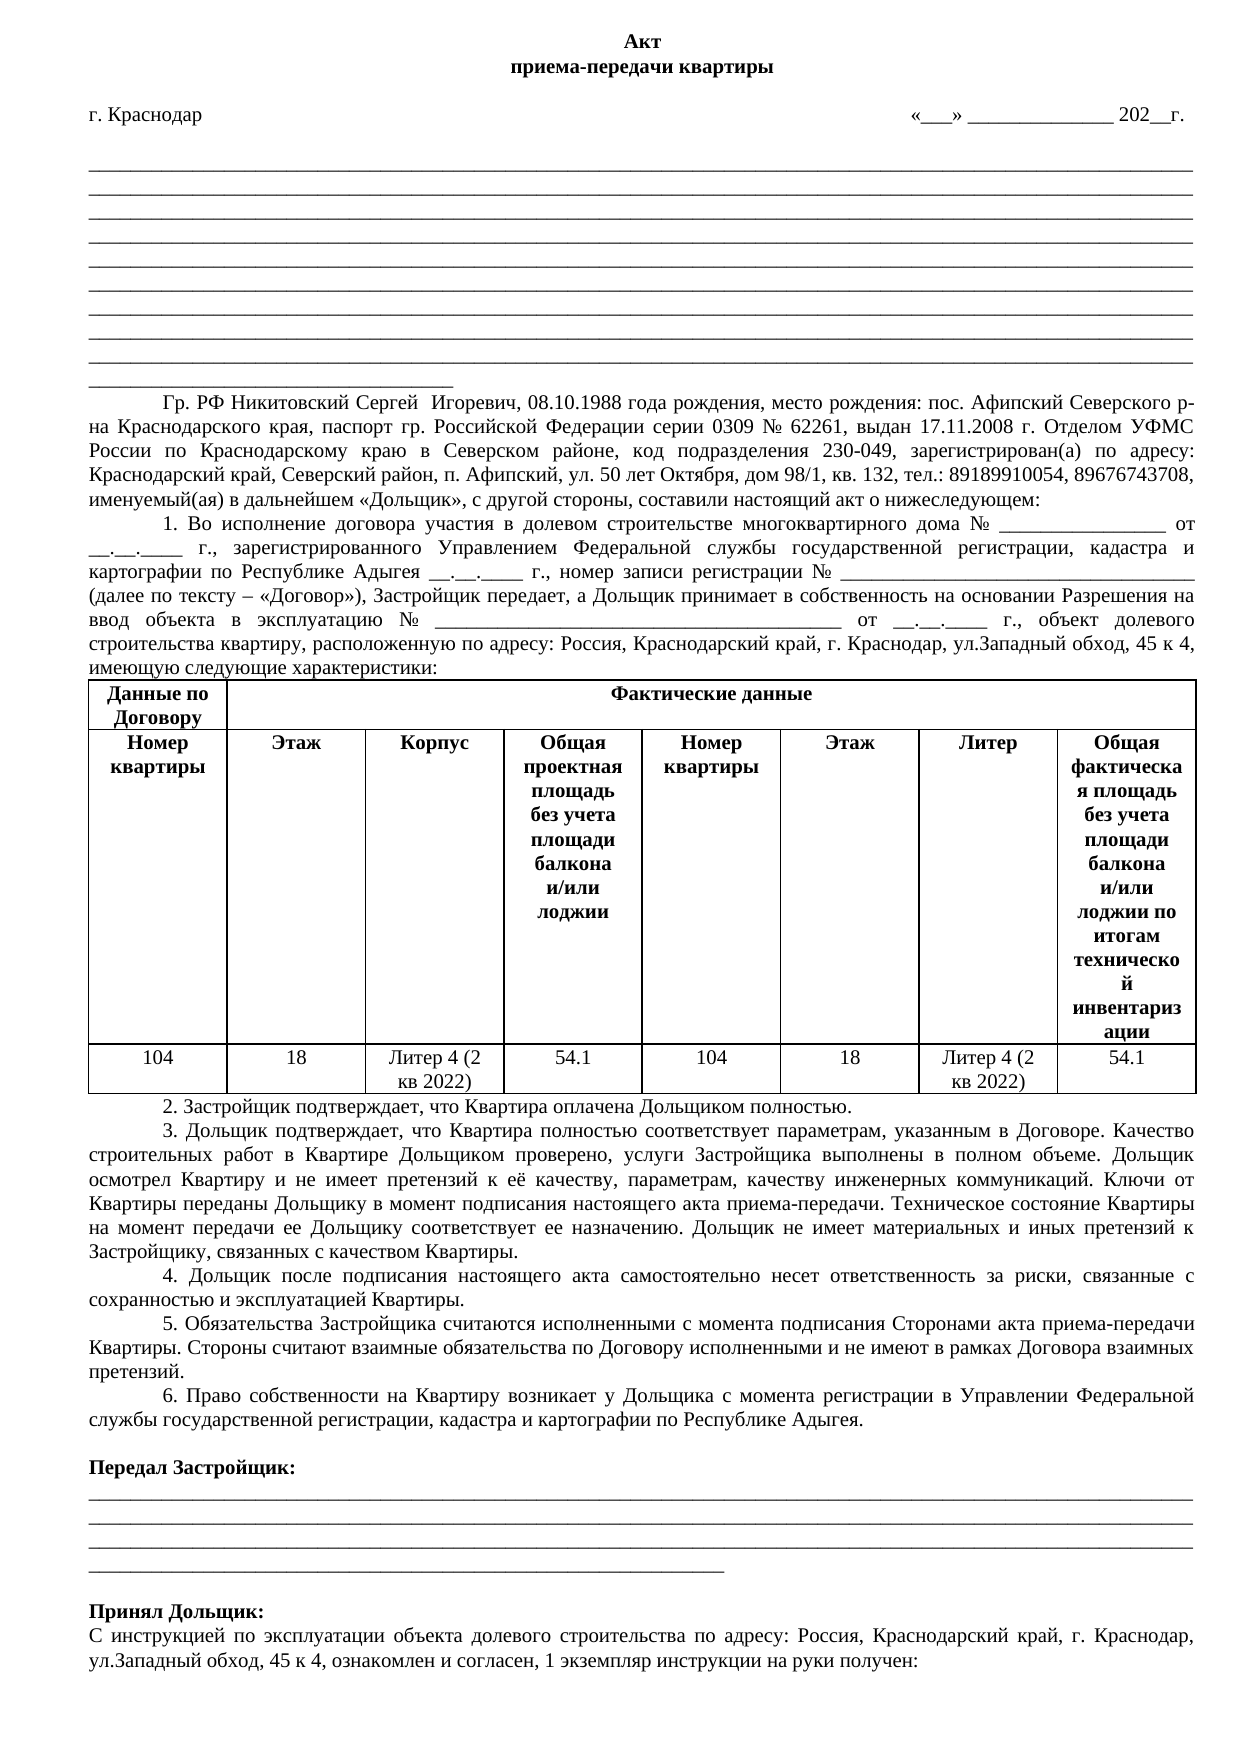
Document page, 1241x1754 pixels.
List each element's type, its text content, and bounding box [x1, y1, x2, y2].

table_header Данные по Договору [89, 681, 226, 729]
text 4. Дольщик после подписания настоящего акта самостоятельно несет ответственность за риски, связанные с сохранностью и эксплуатацией Квартиры. [88, 1263, 1196, 1311]
table_cell 104 [89, 1045, 226, 1093]
table_cell Литер 4 (2 кв 2022) [366, 1045, 503, 1093]
table_cell Общая фактическая площадь без учета площади балкона и/или лоджии по итогам технической инвентаризации [1058, 730, 1195, 1043]
text г. Краснодар «___» ______________ 202__г. [88, 102, 1196, 126]
table_cell Литер [920, 730, 1057, 1043]
table_cell Номер квартиры [89, 730, 226, 1043]
table_cell Общая проектная площадь без учета площади балкона и/или лоджии [505, 730, 641, 1043]
table_cell Этаж [228, 730, 365, 1043]
table_header Фактические данные [228, 681, 1195, 729]
text 5. Обязательства Застройщика считаются исполненными с момента подписания Сторонами акта приема-передачи Квартиры. Стороны считают взаимные обязательства по Договору исполненными и не имеют в рамках Договора взаимных претензий. [88, 1311, 1196, 1383]
text Передал Застройщик: [88, 1455, 1196, 1479]
text приема-передачи квартиры [88, 53, 1196, 78]
text 2. Застройщик подтверждает, что Квартира оплачена Дольщиком полностью. [88, 1094, 1196, 1118]
table_cell 54.1 [1058, 1045, 1195, 1093]
table_cell Этаж [781, 730, 918, 1043]
text 1. Во исполнение договора участия в долевом строительстве многоквартирного дома № ________________ от __.__.____ г., зарегистрированного Управлением Федеральной службы государственной регистрации, кадастра и картографии по Республике Адыгея __.__.____ г., номер записи регистрации № __________________________________ (далее по тексту – «Договор»), Застройщик передает, а Дольщик принимает в собственность на основании Разрешения на ввод объекта в эксплуатацию № _______________________________________ от __.__.____ г., объект долевого строительства квартиру, расположенную по адресу: Россия, Краснодарский край, г. Краснодар, ул.Западный обход, 45 к 4, имеющую следующие характеристики: [88, 511, 1196, 679]
text Акт [88, 29, 1196, 53]
table_cell Номер квартиры [643, 730, 780, 1043]
text _____________________________________________________________________________________________________________________________________________________________________________________________________________________________________________________________________________________________________________________________________________________________________________________________________________________________________________________________________________________________________________________________________________________________________________________________________________________________________________________________________________________________________________________________________________________________________________________________________________________________________________________________________________________________________________________________________________________________________________________________________________________________ [88, 149, 1196, 390]
text 6. Право собственности на Квартиру возникает у Дольщика с момента регистрации в Управлении Федеральной службы государственной регистрации, кадастра и картографии по Республике Адыгея. [88, 1383, 1196, 1431]
text Принял Дольщик: [88, 1599, 1196, 1623]
table_cell 18 [228, 1045, 365, 1093]
text ___________________________________________________________________________________________________________________________________________________________________________________________________________________________________________________________________________________________________________________________________________________________________________________________ [88, 1479, 1196, 1575]
table_cell 104 [643, 1045, 780, 1093]
table_cell 54.1 [505, 1045, 641, 1093]
table_cell Литер 4 (2 кв 2022) [920, 1045, 1057, 1093]
text С инструкцией по эксплуатации объекта долевого строительства по адресу: Россия, Краснодарский край, г. Краснодар, ул.Западный обход, 45 к 4, ознакомлен и согласен, 1 экземпляр инструкции на руки получен: [88, 1623, 1196, 1672]
text 3. Дольщик подтверждает, что Квартира полностью соответствует параметрам, указанным в Договоре. Качество строительных работ в Квартире Дольщиком проверено, услуги Застройщика выполнены в полном объеме. Дольщик осмотрел Квартиру и не имеет претензий к её качеству, параметрам, качеству инженерных коммуникаций. Ключи от Квартиры переданы Дольщику в момент подписания настоящего акта приема-передачи. Техническое состояние Квартиры на момент передачи ее Дольщику соответствует ее назначению. Дольщик не имеет материальных и иных претензий к Застройщику, связанных с качеством Квартиры. [88, 1118, 1196, 1263]
text Гр. РФ Никитовский Сергей Игоревич, 08.10.1988 года рождения, место рождения: пос. Афипский Северского р-на Краснодарского края, паспорт гр. Российской Федерации серии 0309 № 62261, выдан 17.11.2008 г. Отделом УФМС России по Краснодарскому краю в Северском районе, код подразделения 230-049, зарегистрирован(а) по адресу: Краснодарский край, Северский район, п. Афипский, ул. 50 лет Октября, дом 98/1, кв. 132, тел.: 89189910054, 89676743708, именуемый(ая) в дальнейшем «Дольщик», с другой стороны, составили настоящий акт о нижеследующем: [88, 390, 1196, 511]
table_cell Корпус [366, 730, 503, 1043]
table_cell 18 [781, 1045, 918, 1093]
